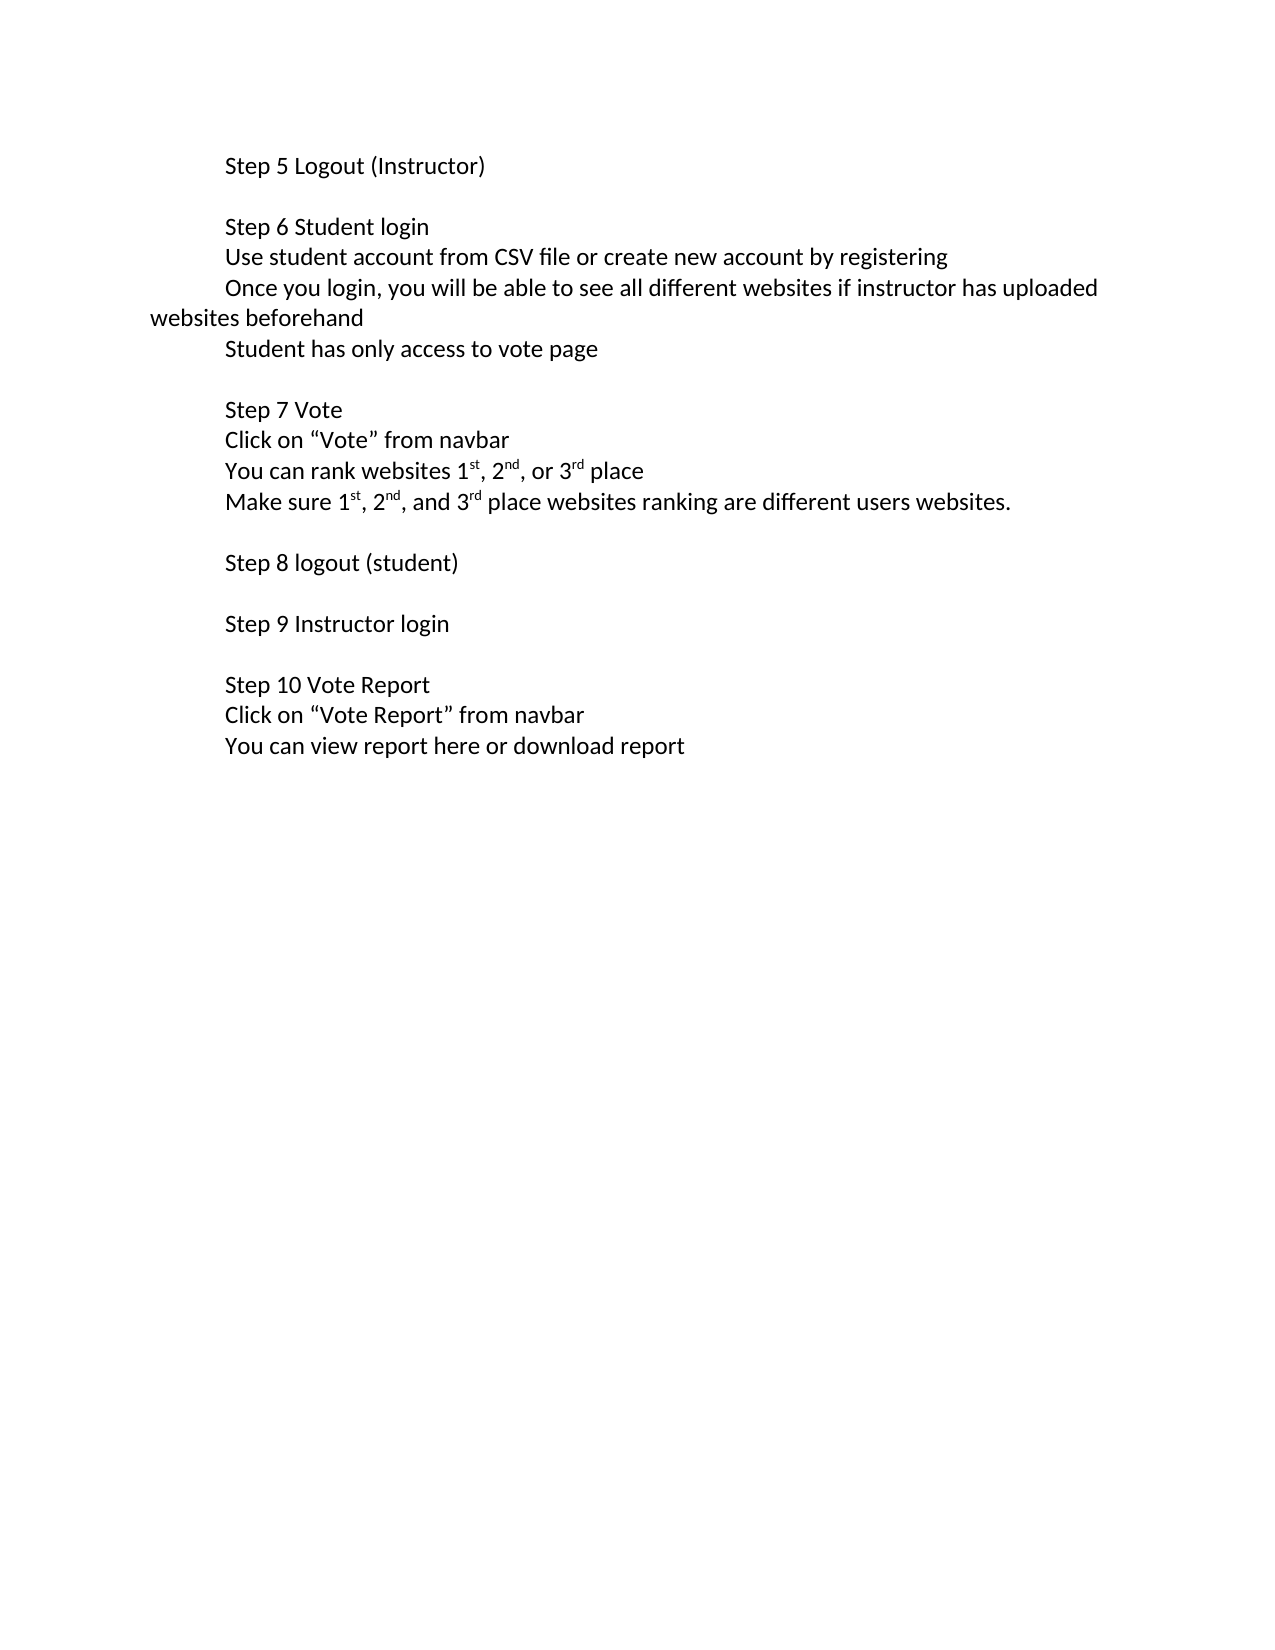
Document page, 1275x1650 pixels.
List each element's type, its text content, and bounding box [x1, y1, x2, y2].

text Step 9 Instructor login [150, 608, 1125, 638]
text Click on “Vote Report” from navbar [150, 699, 1125, 730]
text Step 10 Vote Report [150, 669, 1125, 699]
text Student has only access to vote page [150, 333, 1125, 364]
text Use student account from CSV file or create new account by registering [150, 242, 1125, 272]
text Make sure 1st, 2nd, and 3rd place websites ranking are different users websites. [150, 486, 1125, 516]
text Step 8 logout (student) [150, 547, 1125, 577]
text Once you login, you will be able to see all different websites if instructor has uploaded websites beforehand [150, 272, 1125, 333]
text Step 6 Student login [150, 211, 1125, 242]
text You can rank websites 1st, 2nd, or 3rd place [150, 455, 1125, 486]
text Click on “Vote” from navbar [150, 425, 1125, 455]
text Step 7 Vote [150, 394, 1125, 425]
text Step 5 Logout (Instructor) [150, 150, 1125, 181]
text You can view report here or download report [150, 730, 1125, 760]
